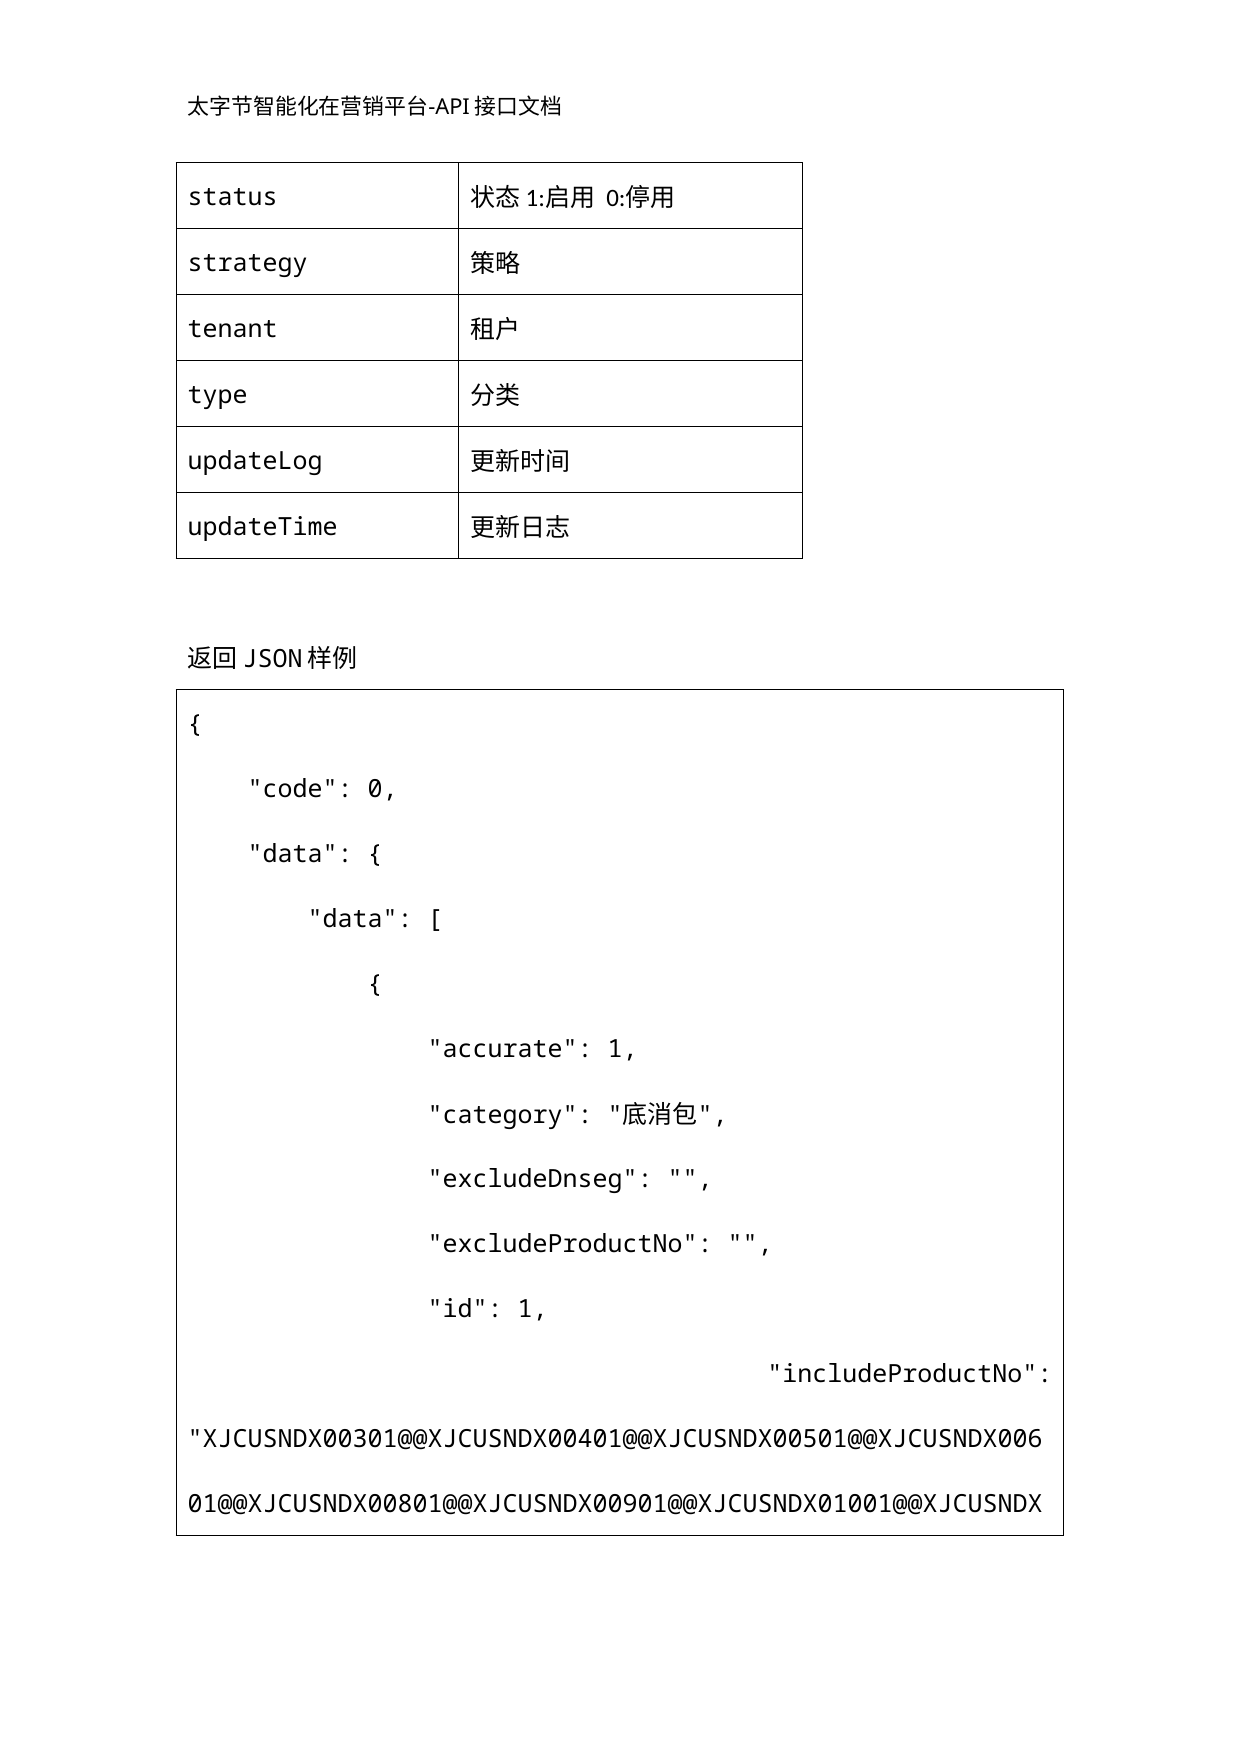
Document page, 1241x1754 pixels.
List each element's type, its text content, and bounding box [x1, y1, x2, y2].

table_cell type [177, 361, 458, 426]
table_cell tenant [177, 295, 458, 360]
table_cell 状态 1:启用 0:停用 [459, 163, 802, 228]
table_cell 更新日志 [459, 493, 802, 558]
table_cell strategy [177, 229, 458, 294]
table_cell 租户 [459, 295, 802, 360]
table_cell updateTime [177, 493, 458, 558]
table_cell 分类 [459, 361, 802, 426]
table_cell updateLog [177, 427, 458, 492]
table_cell status [177, 163, 458, 228]
table_cell 策略 [459, 229, 802, 294]
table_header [177, 690, 1063, 1535]
table_cell 更新时间 [459, 427, 802, 492]
text 返回JSON样例 [187, 624, 1053, 689]
